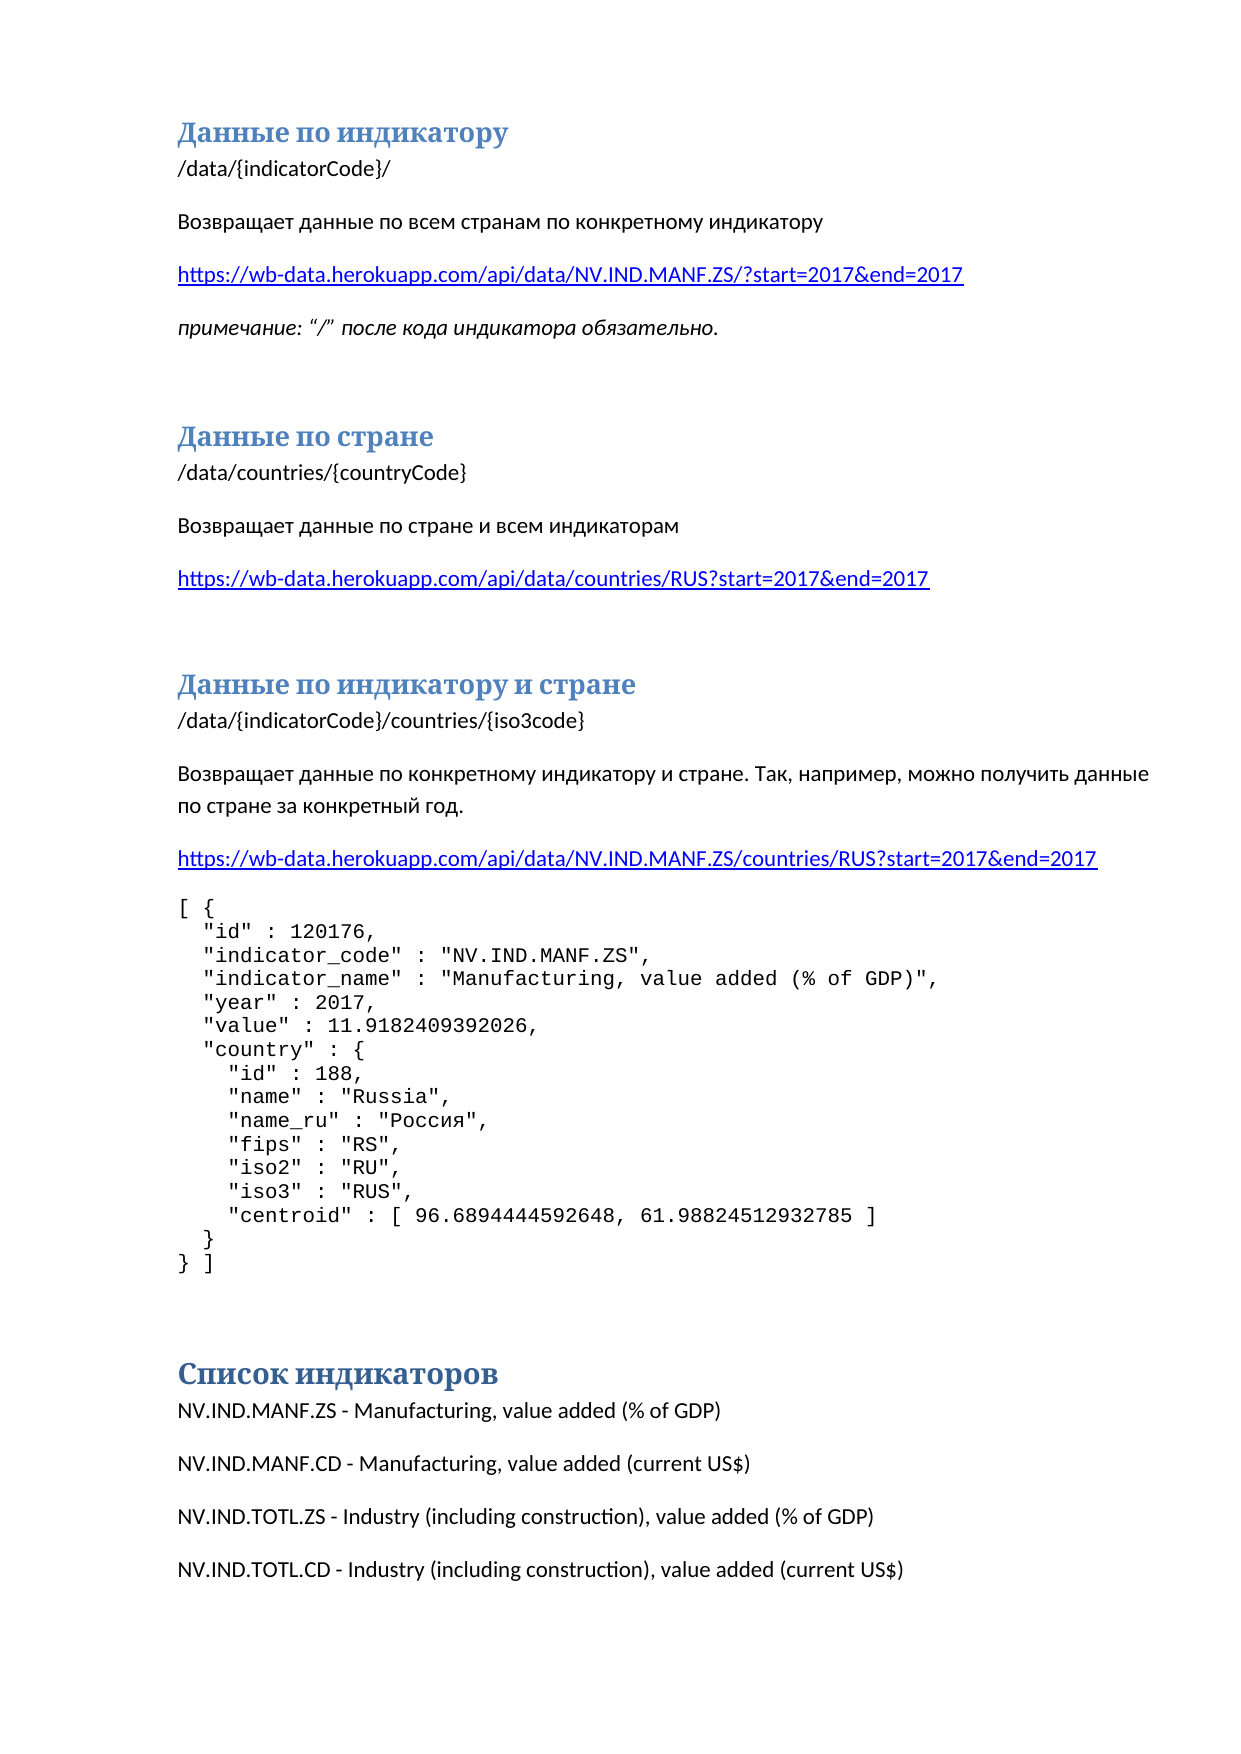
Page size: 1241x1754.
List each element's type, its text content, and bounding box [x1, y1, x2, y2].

text /data/countries/{countryCode} [177, 458, 1152, 486]
subtitle Данные по индикатору [177, 118, 1152, 149]
text "fips" : "RS", [177, 1134, 1152, 1157]
text "name" : "Russia", [177, 1086, 1152, 1110]
text "indicator_code" : "NV.IND.MANF.ZS", [177, 944, 1152, 968]
text "year" : 2017, [177, 992, 1152, 1016]
text "id" : 188, [177, 1063, 1152, 1086]
text "name_ru" : "Россия", [177, 1110, 1152, 1134]
text "iso3" : "RUS", [177, 1181, 1152, 1205]
text } [177, 1228, 1152, 1252]
text NV.IND.TOTL.CD - Industry (including construction), value added (current US$) [177, 1555, 1152, 1583]
subtitle Данные по стране [177, 422, 1152, 454]
subtitle Список индикаторов [177, 1358, 1152, 1391]
text /data/{indicatorCode}/countries/{iso3code} [177, 706, 1152, 734]
text /data/{indicatorCode}/ [177, 154, 1152, 182]
text } ] [177, 1252, 1152, 1276]
text https://wb-data.herokuapp.com/api/data/NV.IND.MANF.ZS/?start=2017&end=2017 [177, 260, 1152, 288]
text https://wb-data.herokuapp.com/api/data/NV.IND.MANF.ZS/countries/RUS?start=2017&end=2017 [177, 844, 1152, 872]
text "iso2" : "RU", [177, 1157, 1152, 1181]
text NV.IND.MANF.ZS - Manufacturing, value added (% of GDP) [177, 1396, 1152, 1424]
text [ { [177, 897, 1152, 921]
text "value" : 11.9182409392026, [177, 1016, 1152, 1039]
text https://wb-data.herokuapp.com/api/data/countries/RUS?start=2017&end=2017 [177, 564, 1152, 592]
text "country" : { [177, 1039, 1152, 1063]
text Возвращает данные по конкретному индикатору и стране. Так, например, можно получить данные по стране за конкретный год. [177, 759, 1152, 819]
subtitle Данные по индикатору и стране [177, 670, 1152, 701]
text "id" : 120176, [177, 921, 1152, 944]
text NV.IND.TOTL.ZS - Industry (including construction), value added (% of GDP) [177, 1502, 1152, 1530]
text "indicator_name" : "Manufacturing, value added (% of GDP)", [177, 968, 1152, 992]
text Возвращает данные по всем странам по конкретному индикатору [177, 207, 1152, 235]
text NV.IND.MANF.CD - Manufacturing, value added (current US$) [177, 1449, 1152, 1477]
text примечание: “/” после кода индикатора обязательно. [177, 313, 1152, 341]
text Возвращает данные по стране и всем индикаторам [177, 511, 1152, 539]
text "centroid" : [ 96.6894444592648, 61.98824512932785 ] [177, 1205, 1152, 1228]
